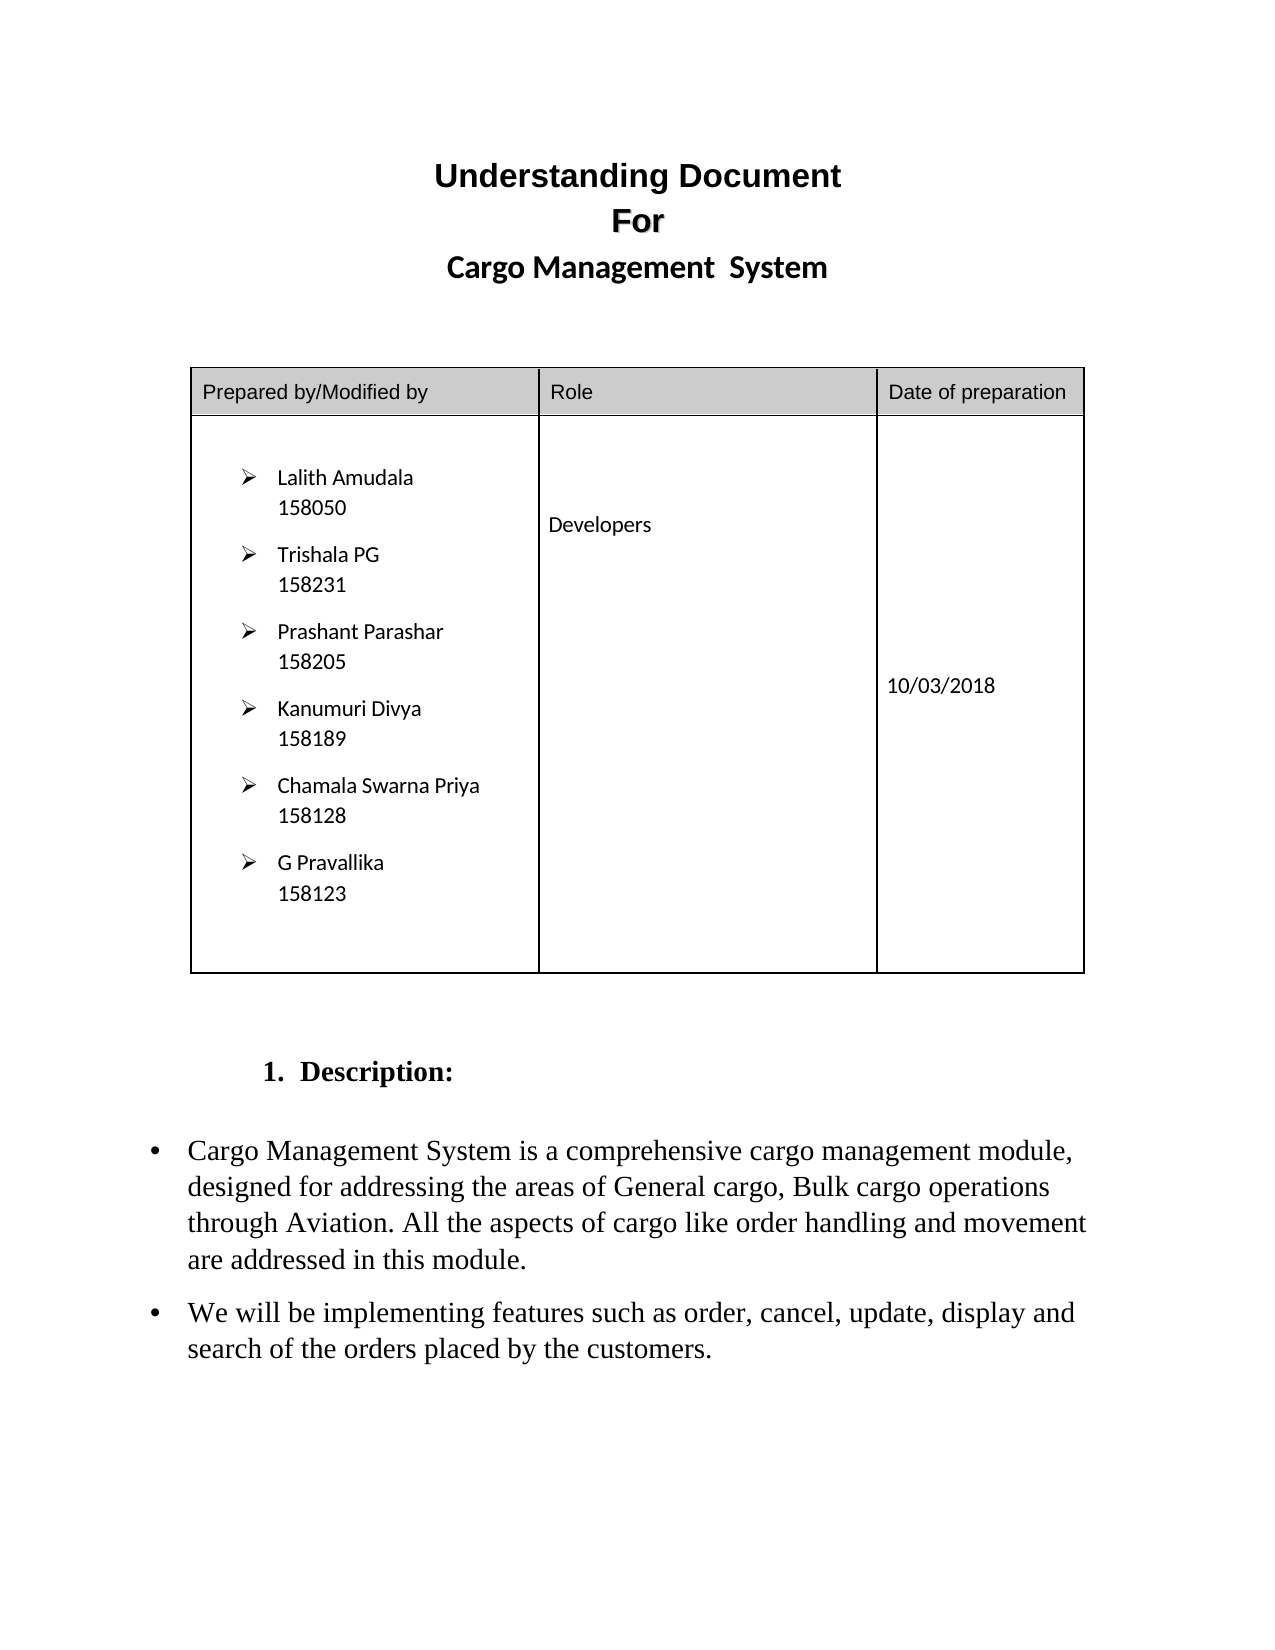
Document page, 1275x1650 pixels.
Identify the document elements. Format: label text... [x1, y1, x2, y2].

text Cargo Management System [150, 246, 1125, 286]
list Cargo Management System is a comprehensive cargo management module, designed for addressing the areas of General cargo, Bulk cargo operations through Aviation. All the aspects of cargo like order handling and movement are addressed in this module. [150, 1133, 1125, 1275]
table_header Role [540, 368, 877, 414]
table_header Date of preparation [878, 368, 1083, 414]
table_header Prepared by/Modified by [192, 368, 539, 414]
list Description: [262, 1054, 1125, 1087]
list We will be implementing features such as order, cancel, update, display and search of the orders placed by the customers. [150, 1294, 1125, 1364]
table_cell Lalith Amudala 158050 Trishala PG 158231 Prashant Parashar 158205 Kanumuri Divya 158189 Chamala Swarna Priya 158128 G Pravallika 158123 [192, 416, 538, 972]
table_cell 10/03/2018 [878, 416, 1083, 972]
table_cell Developers [540, 416, 876, 972]
title Understanding Document [150, 156, 1126, 195]
subtitle For [150, 201, 1126, 239]
